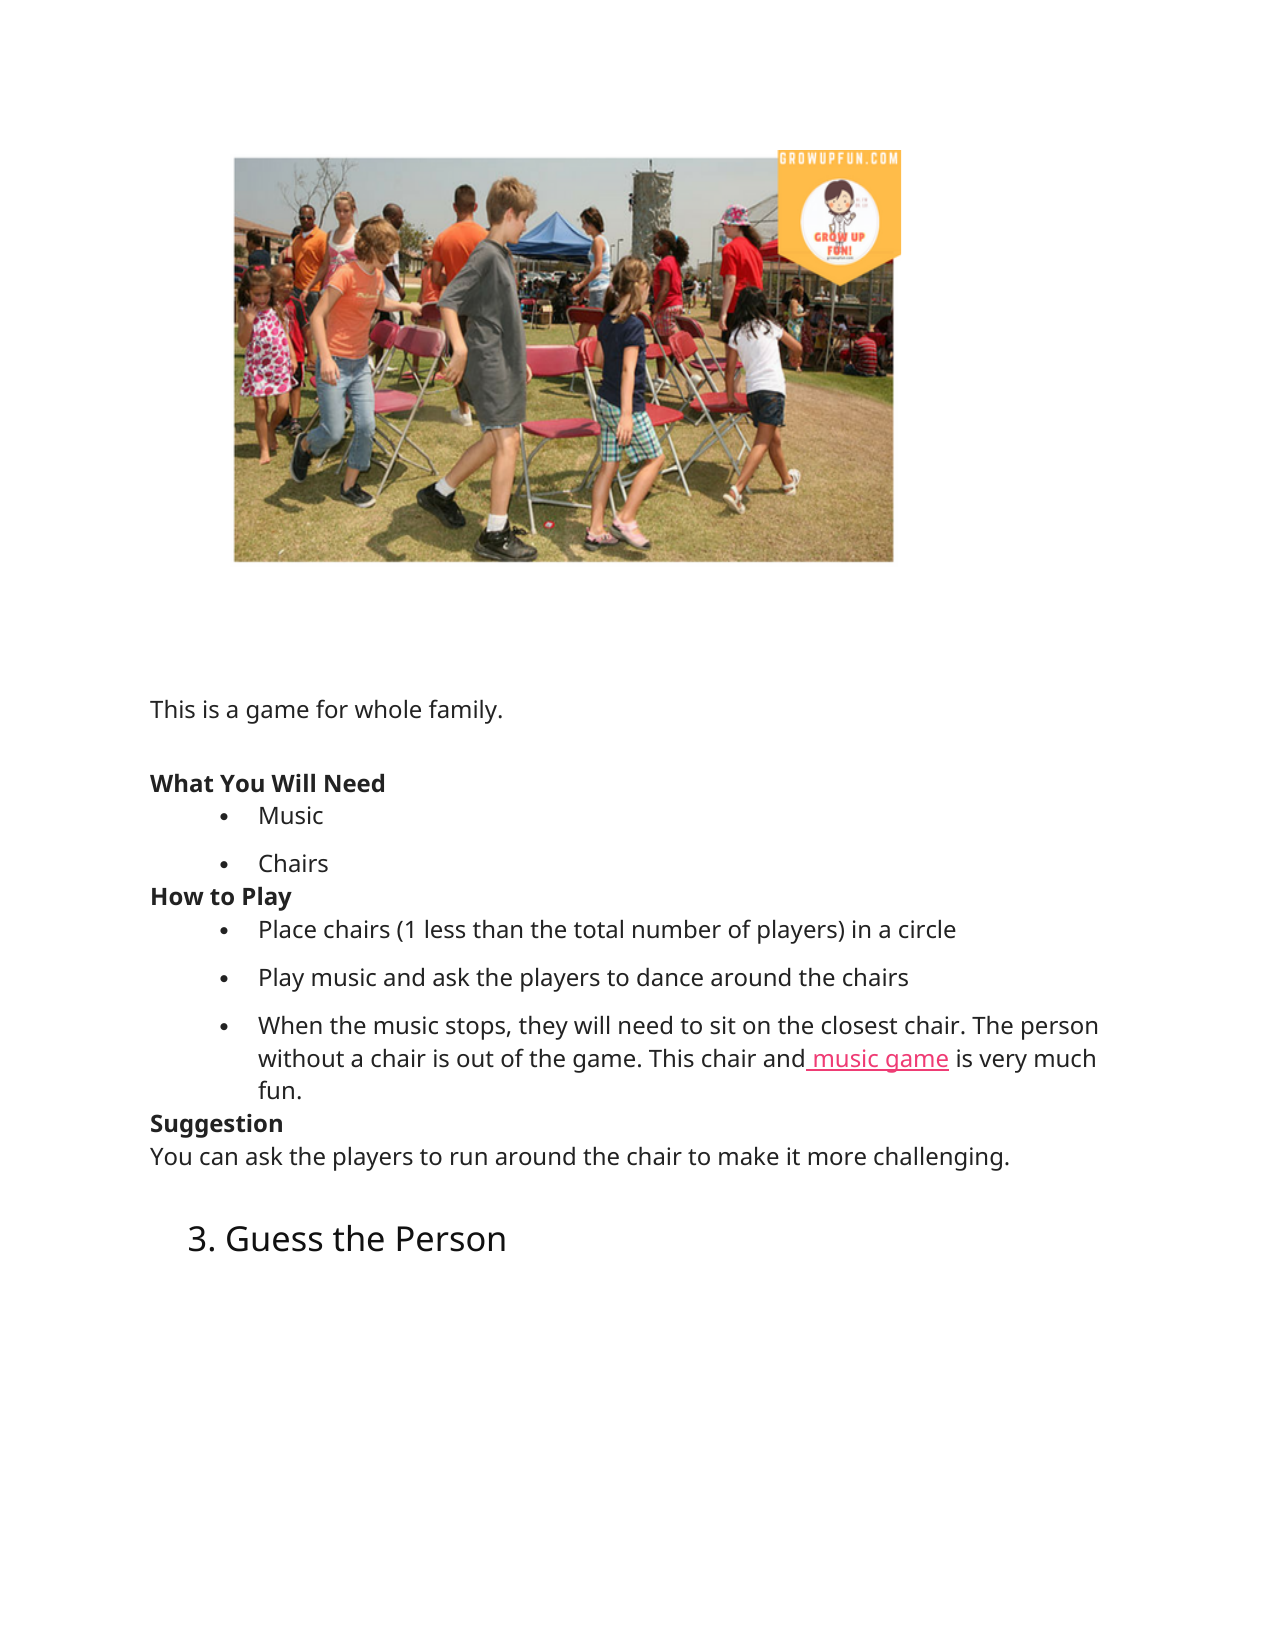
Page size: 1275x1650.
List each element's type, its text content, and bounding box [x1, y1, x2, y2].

picture [225, 150, 902, 573]
list Place chairs (1 less than the total number of players) in a circle [220, 912, 1125, 945]
text How to Play [150, 880, 1125, 912]
text You can ask the players to run around the chair to make it more challenging. [150, 1139, 1125, 1172]
text Suggestion [150, 1107, 1125, 1139]
text What You Will Need [150, 766, 1125, 799]
list Music [220, 799, 1125, 832]
list Chairs [220, 847, 1125, 880]
list When the music stops, they will need to sit on the closest chair. The person without a chair is out of the game. This chair and music game is very much fun. [220, 1009, 1125, 1107]
list Guess the Person [187, 1214, 1125, 1261]
text This is a game for whole family. [150, 693, 1125, 726]
list Play music and ask the players to dance around the chairs [220, 961, 1125, 993]
